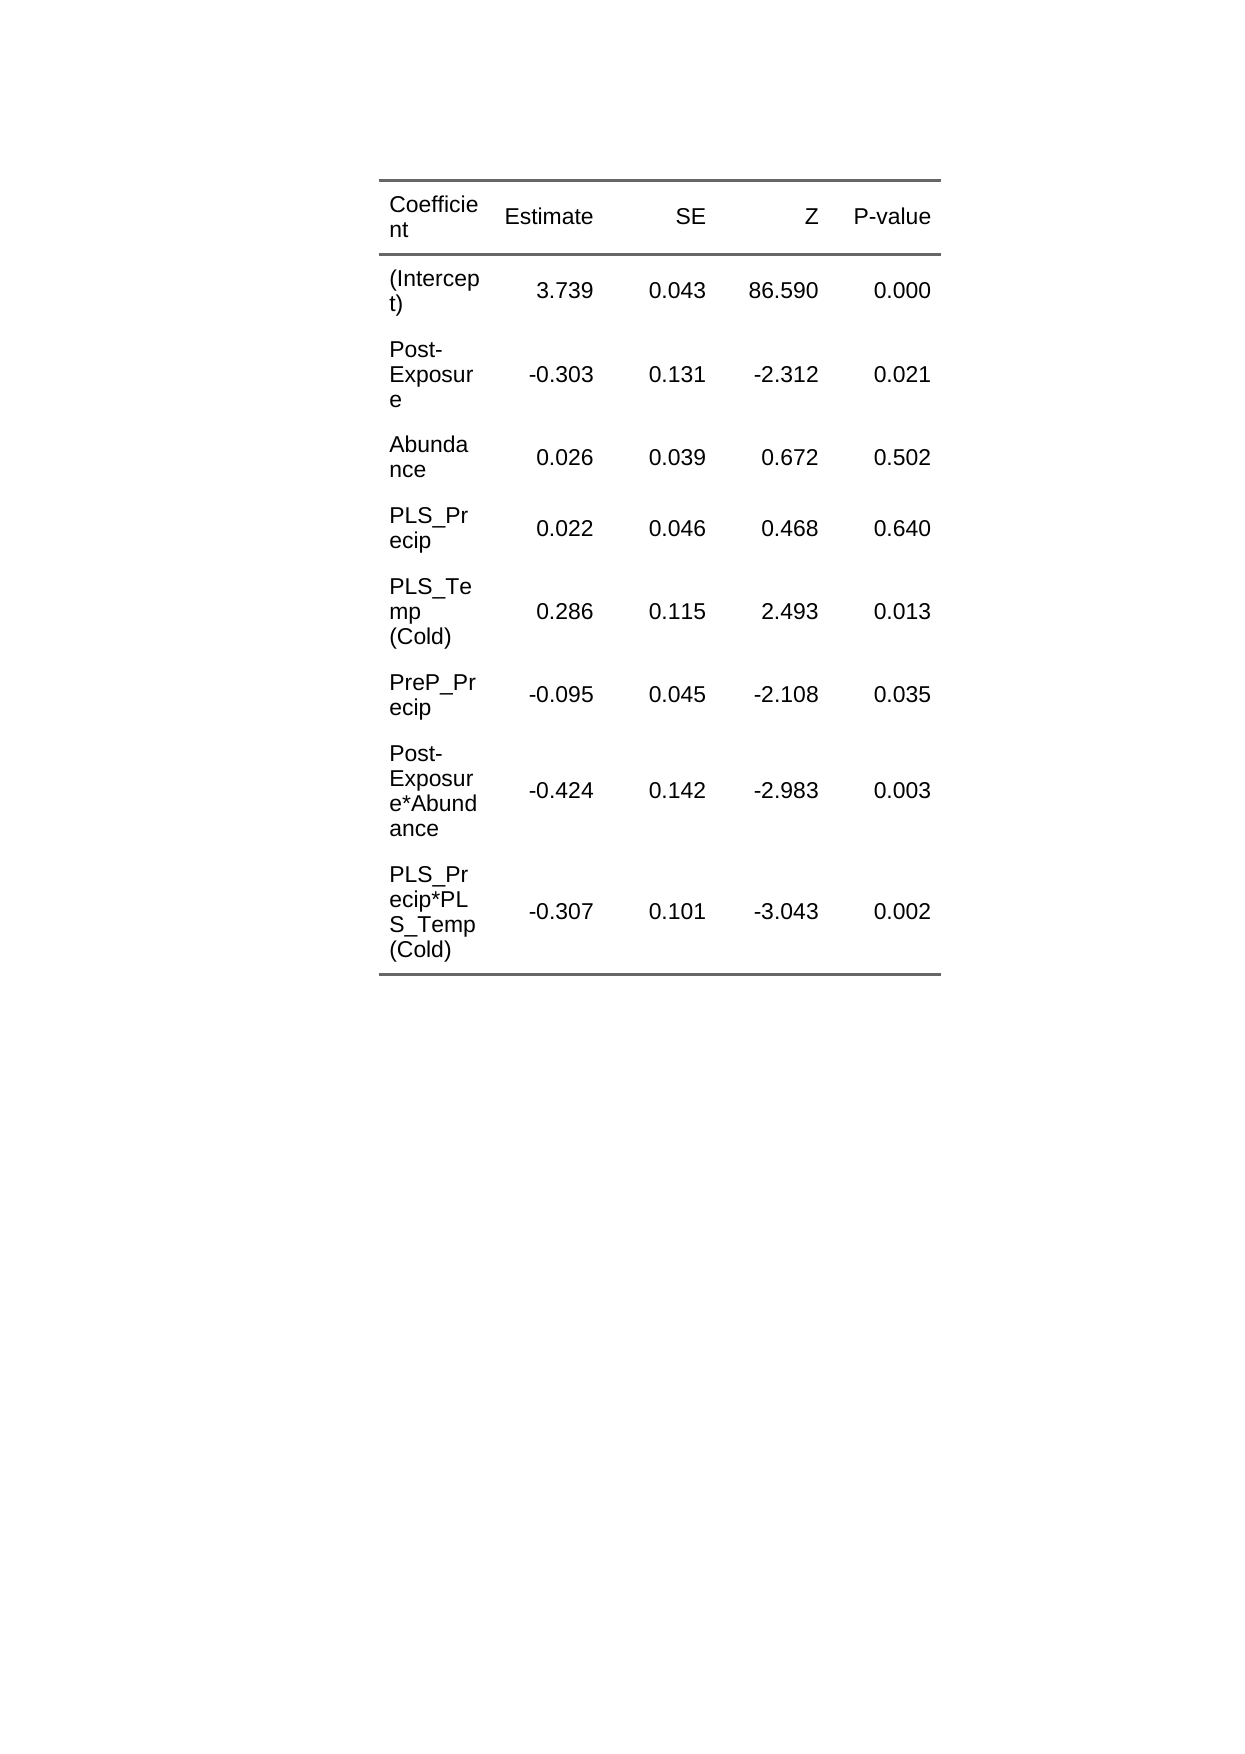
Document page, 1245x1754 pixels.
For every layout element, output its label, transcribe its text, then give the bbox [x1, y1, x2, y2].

table_cell 0.046 [604, 493, 716, 564]
table_cell 0.000 [829, 256, 941, 327]
table_cell PLS_Temp (Cold) [379, 564, 491, 660]
table_cell 0.021 [829, 327, 941, 422]
table_cell (Intercept) [379, 256, 491, 327]
table_cell 0.045 [604, 660, 716, 731]
table_cell -0.307 [491, 852, 604, 972]
table_cell -3.043 [716, 852, 829, 972]
table_cell Post-Exposure*Abundance [379, 731, 491, 852]
table_cell 0.468 [716, 493, 829, 564]
table_cell 0.286 [491, 564, 604, 660]
table_cell PLS_Precip*PLS_Temp (Cold) [379, 852, 491, 972]
table_cell 0.142 [604, 731, 716, 852]
table_cell -2.108 [716, 660, 829, 731]
table_cell -0.424 [491, 731, 604, 852]
table_cell 0.013 [829, 564, 941, 660]
table_cell PreP_Precip [379, 660, 491, 731]
table_cell 3.739 [491, 256, 604, 327]
table_cell 0.502 [829, 423, 941, 493]
table_cell 0.101 [604, 852, 716, 972]
table_cell 2.493 [716, 564, 829, 660]
table_cell 86.590 [716, 256, 829, 327]
table_header Z [716, 182, 829, 253]
table_cell 0.043 [604, 256, 716, 327]
table_cell Abundance [379, 423, 491, 493]
table_cell Post-Exposure [379, 327, 491, 422]
table_cell 0.026 [491, 423, 604, 493]
table_header Estimate [491, 182, 604, 253]
table_header P-value [829, 182, 941, 253]
table_cell 0.640 [829, 493, 941, 564]
table_cell 0.131 [604, 327, 716, 422]
table_cell 0.003 [829, 731, 941, 852]
table_cell -0.303 [491, 327, 604, 422]
table_cell 0.002 [829, 852, 941, 972]
table_header Coefficient [379, 182, 491, 253]
table_cell 0.672 [716, 423, 829, 493]
table_header SE [604, 182, 716, 253]
table_cell 0.039 [604, 423, 716, 493]
table_cell 0.115 [604, 564, 716, 660]
table_cell PLS_Precip [379, 493, 491, 564]
table_cell -0.095 [491, 660, 604, 731]
table_cell 0.035 [829, 660, 941, 731]
table_cell -2.983 [716, 731, 829, 852]
table_cell 0.022 [491, 493, 604, 564]
table_cell -2.312 [716, 327, 829, 422]
